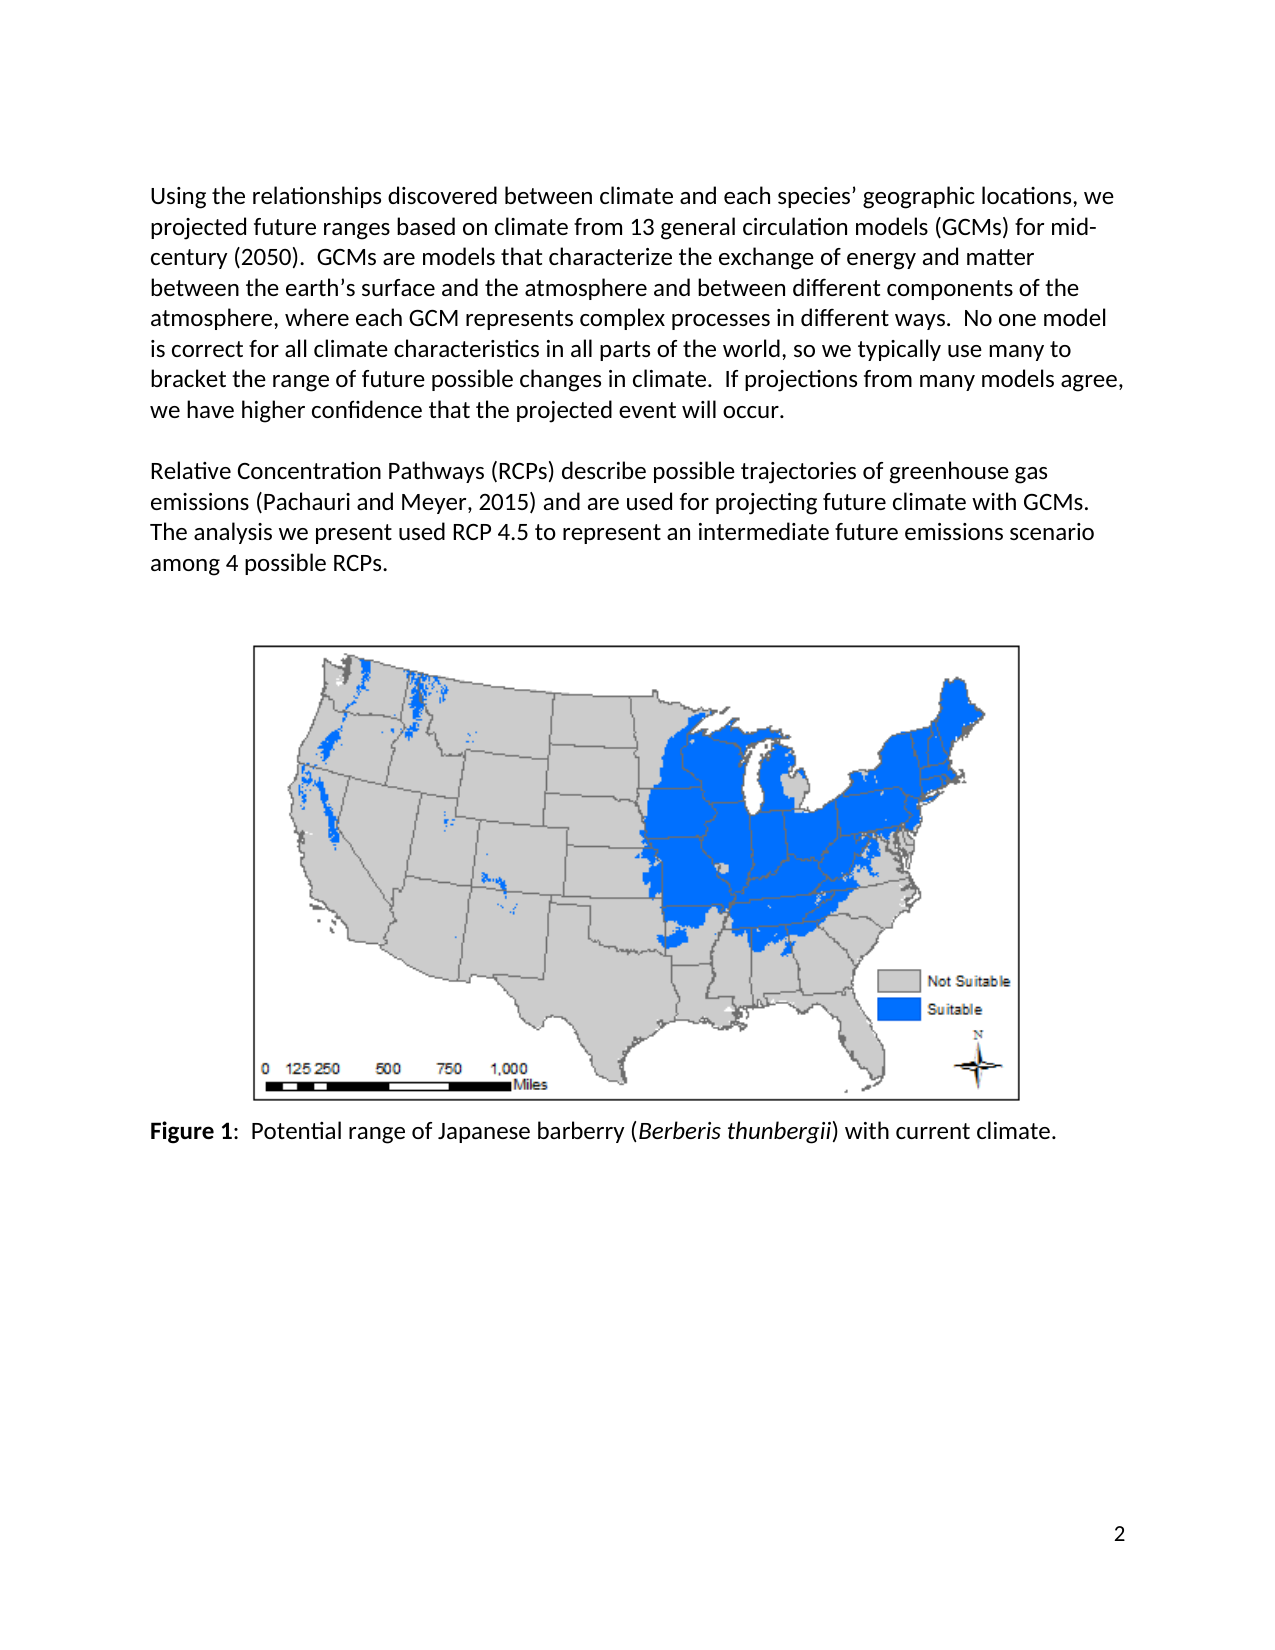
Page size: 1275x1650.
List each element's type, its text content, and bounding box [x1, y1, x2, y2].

picture [241, 638, 1034, 1115]
text Using the relationships discovered between climate and each species’ geographic locations, we projected future ranges based on climate from 13 general circulation models (GCMs) for mid-century (2050). GCMs are models that characterize the exchange of energy and matter between the earth’s surface and the atmosphere and between different components of the atmosphere, where each GCM represents complex processes in different ways. No one model is correct for all climate characteristics in all parts of the world, so we typically use many to bracket the range of future possible changes in climate. If projections from many models agree, we have higher confidence that the projected event will occur. [150, 181, 1125, 425]
text Figure 1: Potential range of Japanese barberry (Berberis thunbergii) with current climate. [150, 1115, 1125, 1145]
text Relative Concentration Pathways (RCPs) describe possible trajectories of greenhouse gas emissions (Pachauri and Meyer, 2015) and are used for projecting future climate with GCMs. The analysis we present used RCP 4.5 to represent an intermediate future emissions scenario among 4 possible RCPs. [150, 455, 1125, 577]
